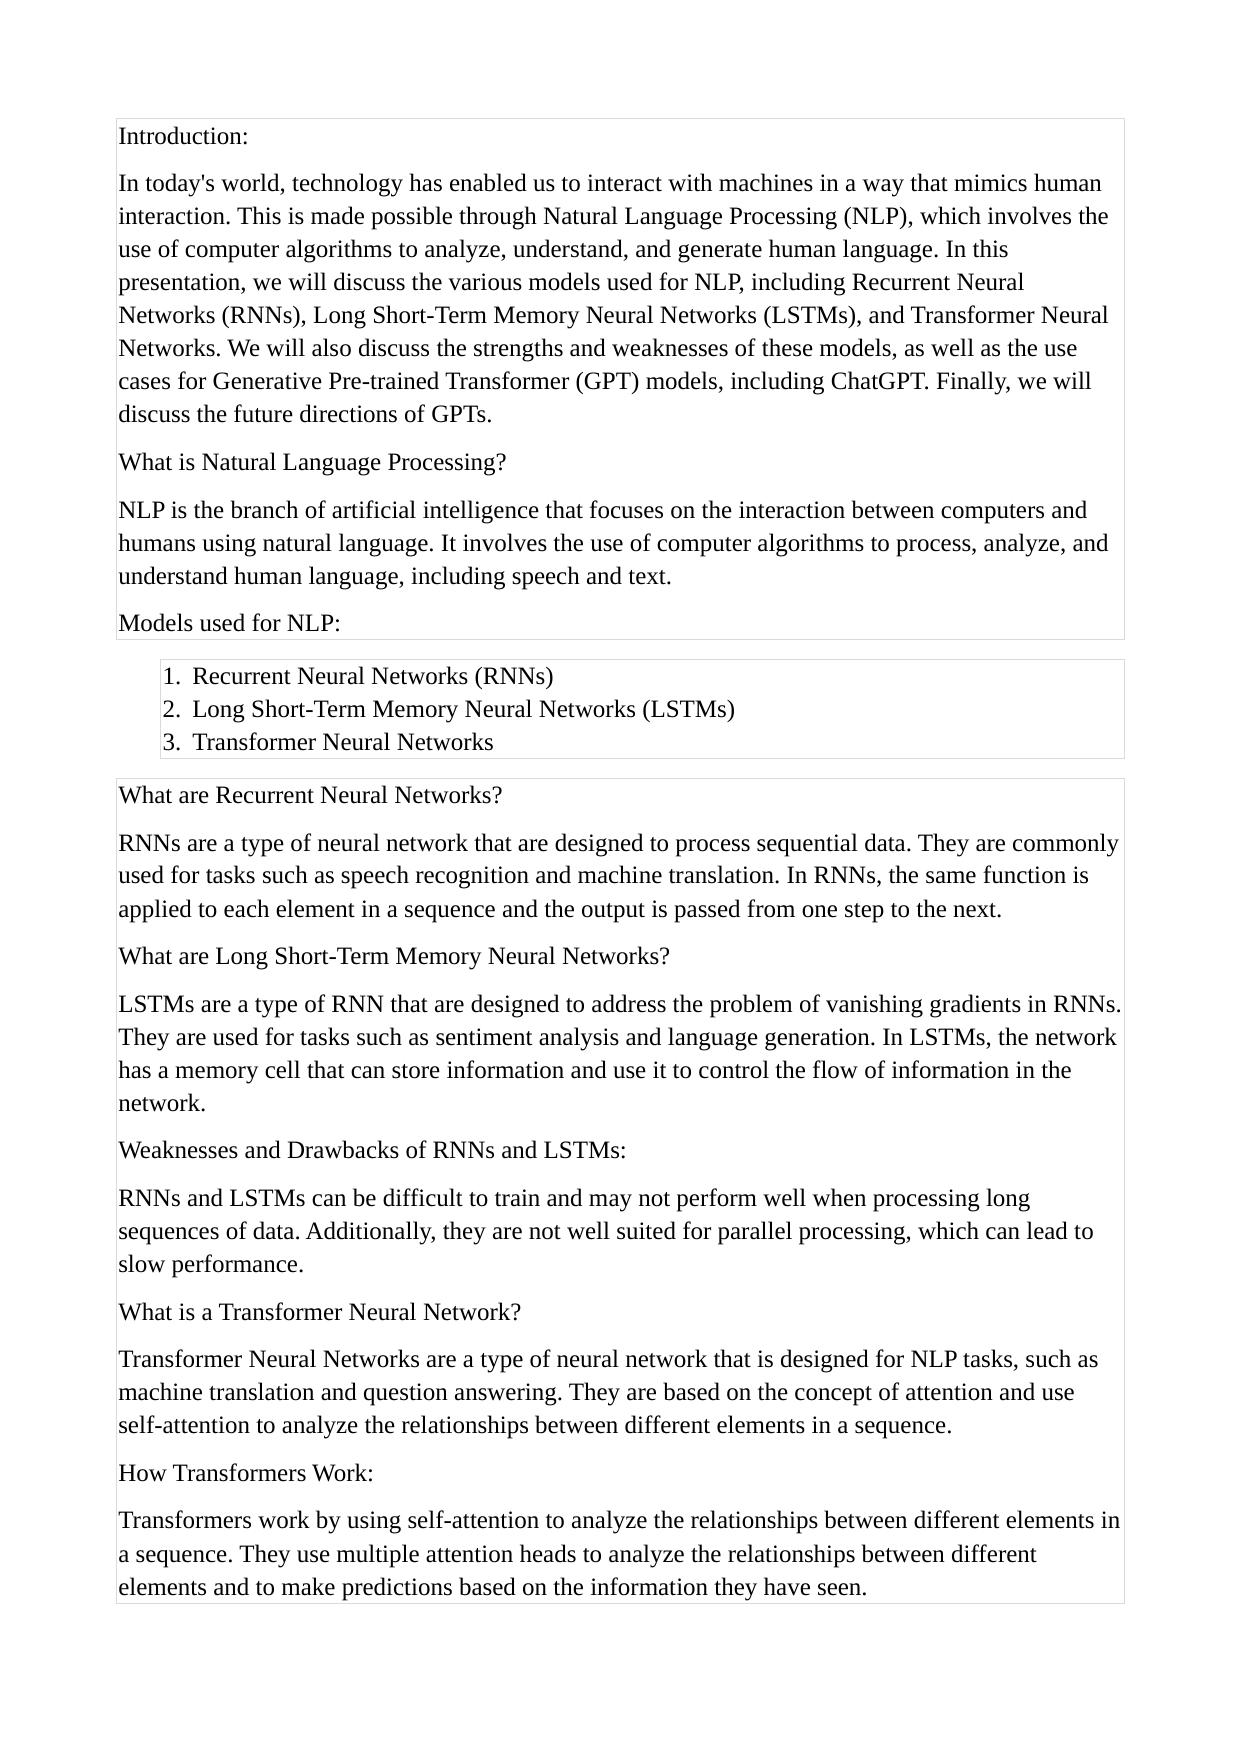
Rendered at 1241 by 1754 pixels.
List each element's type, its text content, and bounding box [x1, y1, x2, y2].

list Recurrent Neural Networks (RNNs) [161, 660, 1124, 690]
text What are Recurrent Neural Networks? [117, 779, 1124, 809]
text Transformers work by using self-attention to analyze the relationships between different elements in a sequence. They use multiple attention heads to analyze the relationships between different elements and to make predictions based on the information they have seen. [117, 1503, 1124, 1603]
text RNNs are a type of neural network that are designed to process sequential data. They are commonly used for tasks such as speech recognition and machine translation. In RNNs, the same function is applied to each element in a sequence and the output is passed from one step to the next. [117, 825, 1124, 922]
text What is Natural Language Processing? [117, 444, 1124, 476]
text RNNs and LSTMs can be difficult to train and may not perform well when processing long sequences of data. Additionally, they are not well suited for parallel processing, which can lead to slow performance. [117, 1181, 1124, 1278]
list Transformer Neural Networks [161, 724, 1124, 758]
text LSTMs are a type of RNN that are designed to address the problem of vanishing gradients in RNNs. They are used for tasks such as sentiment analysis and language generation. In LSTMs, the network has a memory cell that can store information and use it to control the flow of information in the network. [117, 986, 1124, 1117]
text In today's world, technology has enabled us to interact with machines in a way that mimics human interaction. This is made possible through Natural Language Processing (NLP), which involves the use of computer algorithms to analyze, understand, and generate human language. In this presentation, we will discuss the various models used for NLP, including Recurrent Neural Networks (RNNs), Long Short-Term Memory Neural Networks (LSTMs), and Transformer Neural Networks. We will also discuss the strengths and weaknesses of these models, as well as the use cases for Generative Pre-trained Transformer (GPT) models, including ChatGPT. Finally, we will discuss the future directions of GPTs. [117, 166, 1124, 428]
text Models used for NLP: [117, 606, 1124, 639]
text Weaknesses and Drawbacks of RNNs and LSTMs: [117, 1133, 1124, 1164]
text Introduction: [117, 119, 1124, 149]
text What is a Transformer Neural Network? [117, 1294, 1124, 1326]
text What are Long Short-Term Memory Neural Networks? [117, 939, 1124, 970]
list Long Short-Term Memory Neural Networks (LSTMs) [161, 692, 1124, 723]
text How Transformers Work: [117, 1455, 1124, 1487]
text Transformer Neural Networks are a type of neural network that is designed for NLP tasks, such as machine translation and question answering. They are based on the concept of attention and use self-attention to analyze the relationships between different elements in a sequence. [117, 1342, 1124, 1439]
text NLP is the branch of artificial intelligence that focuses on the interaction between computers and humans using natural language. It involves the use of computer algorithms to process, analyze, and understand human language, including speech and text. [117, 492, 1124, 589]
